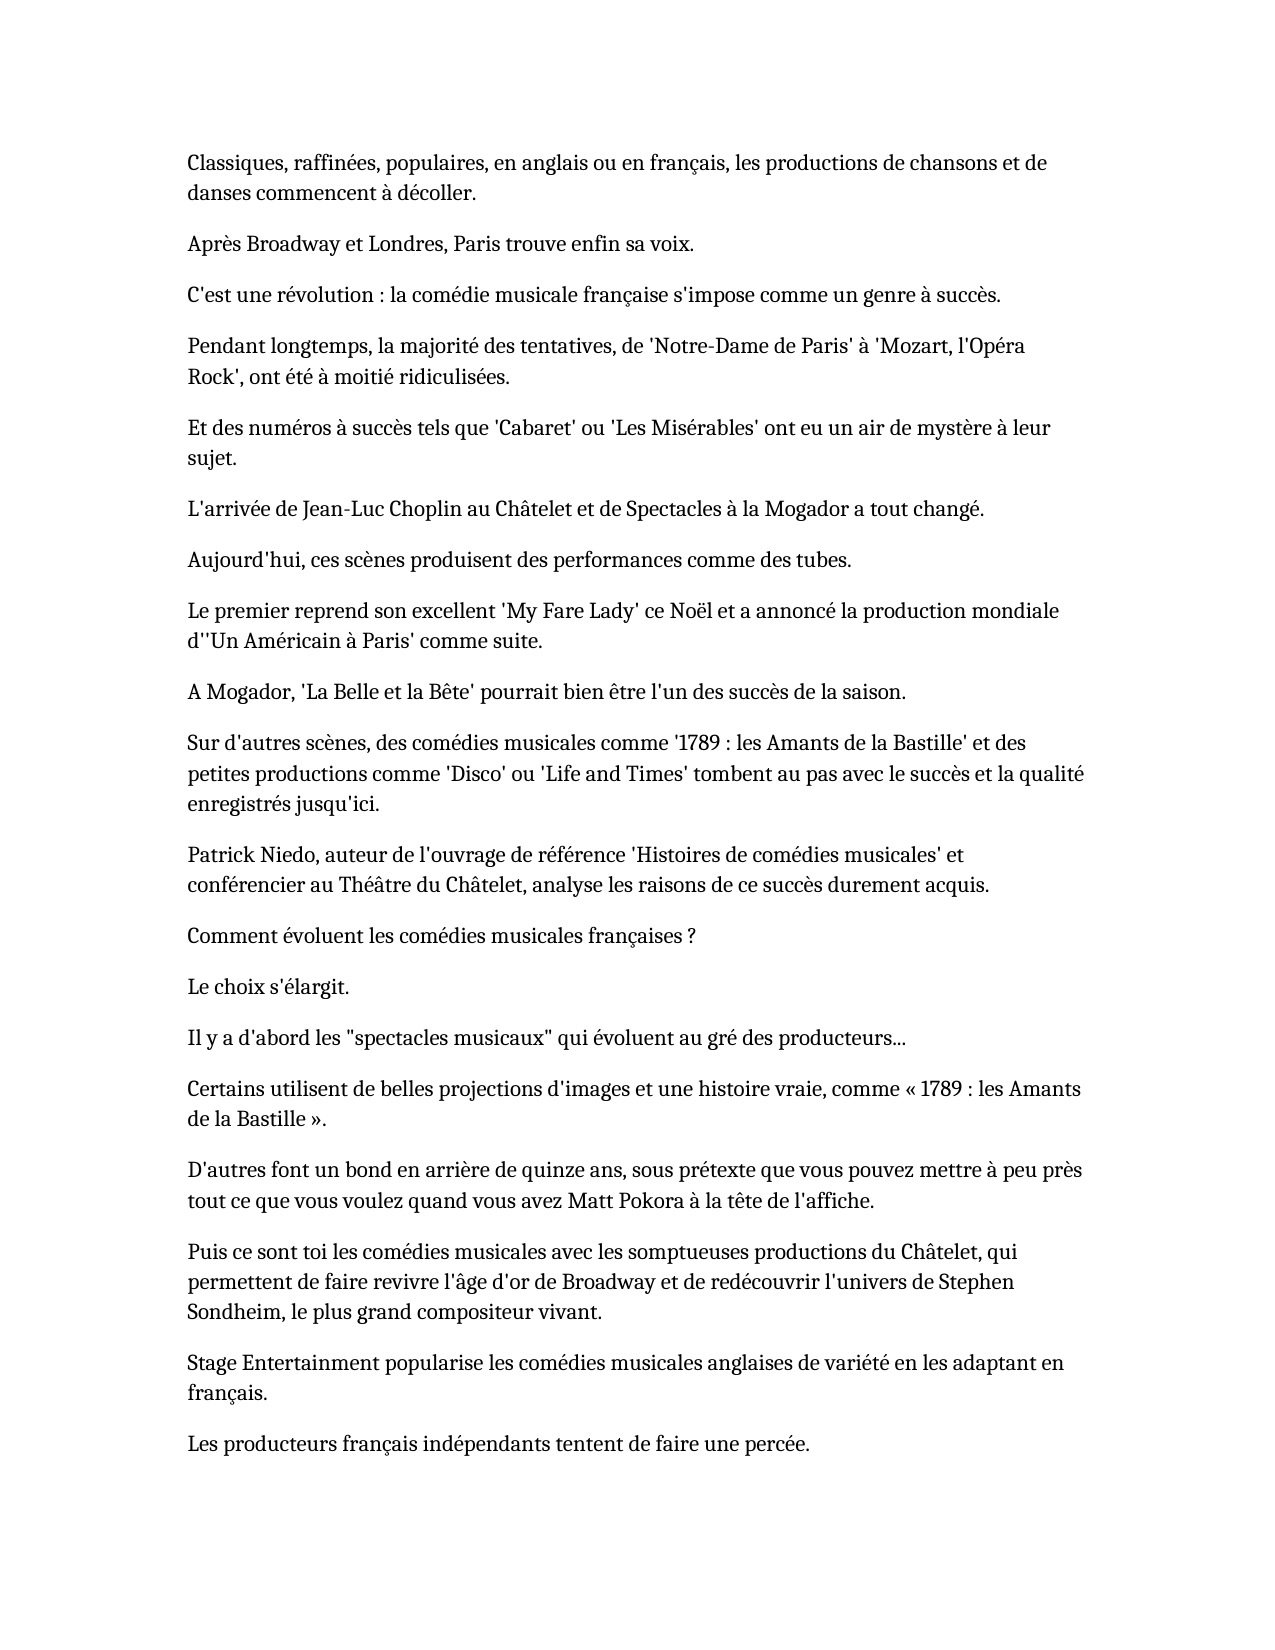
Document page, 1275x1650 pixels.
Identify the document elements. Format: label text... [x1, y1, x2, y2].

text Sur d'autres scènes, des comédies musicales comme '1789 : les Amants de la Bastille' et des petites productions comme 'Disco' ou 'Life and Times' tombent au pas avec le succès et la qualité enregistrés jusqu'ici. [187, 730, 1087, 817]
text Pendant longtemps, la majorité des tentatives, de 'Notre-Dame de Paris' à 'Mozart, l'Opéra Rock', ont été à moitié ridiculisées. [187, 333, 1087, 390]
text D'autres font un bond en arrière de quinze ans, sous prétexte que vous pouvez mettre à peu près tout ce que vous voulez quand vous avez Matt Pokora à la tête de l'affiche. [187, 1157, 1087, 1214]
text Et des numéros à succès tels que 'Cabaret' ou 'Les Misérables' ont eu un air de mystère à leur sujet. [187, 414, 1087, 471]
text Il y a d'abord les "spectacles musicaux" qui évoluent au gré des producteurs... [187, 1025, 1087, 1051]
text Certains utilisent de belles projections d'images et une histoire vraie, comme « 1789 : les Amants de la Bastille ». [187, 1076, 1087, 1133]
text C'est une révolution : la comédie musicale française s'impose comme un genre à succès. [187, 282, 1087, 309]
text Puis ce sont toi les comédies musicales avec les somptueuses productions du Châtelet, qui permettent de faire revivre l'âge d'or de Broadway et de redécouvrir l'univers de Stephen Sondheim, le plus grand compositeur vivant. [187, 1238, 1087, 1325]
text Les producteurs français indépendants tentent de faire une percée. [187, 1431, 1087, 1458]
text A Mogador, 'La Belle et la Bête' pourrait bien être l'un des succès de la saison. [187, 679, 1087, 706]
text Après Broadway et Londres, Paris trouve enfin sa voix. [187, 231, 1087, 258]
text L'arrivée de Jean-Luc Choplin au Châtelet et de Spectacles à la Mogador a tout changé. [187, 496, 1087, 522]
text Comment évoluent les comédies musicales françaises ? [187, 923, 1087, 949]
text Le premier reprend son excellent 'My Fare Lady' ce Noël et a annoncé la production mondiale d''Un Américain à Paris' comme suite. [187, 598, 1087, 654]
text Le choix s'élargit. [187, 974, 1087, 1000]
text Stage Entertainment popularise les comédies musicales anglaises de variété en les adaptant en français. [187, 1350, 1087, 1407]
text Aujourd'hui, ces scènes produisent des performances comme des tubes. [187, 547, 1087, 573]
text Patrick Niedo, auteur de l'ouvrage de référence 'Histoires de comédies musicales' et conférencier au Théâtre du Châtelet, analyse les raisons de ce succès durement acquis. [187, 842, 1087, 898]
text Classiques, raffinées, populaires, en anglais ou en français, les productions de chansons et de danses commencent à décoller. [187, 150, 1087, 207]
